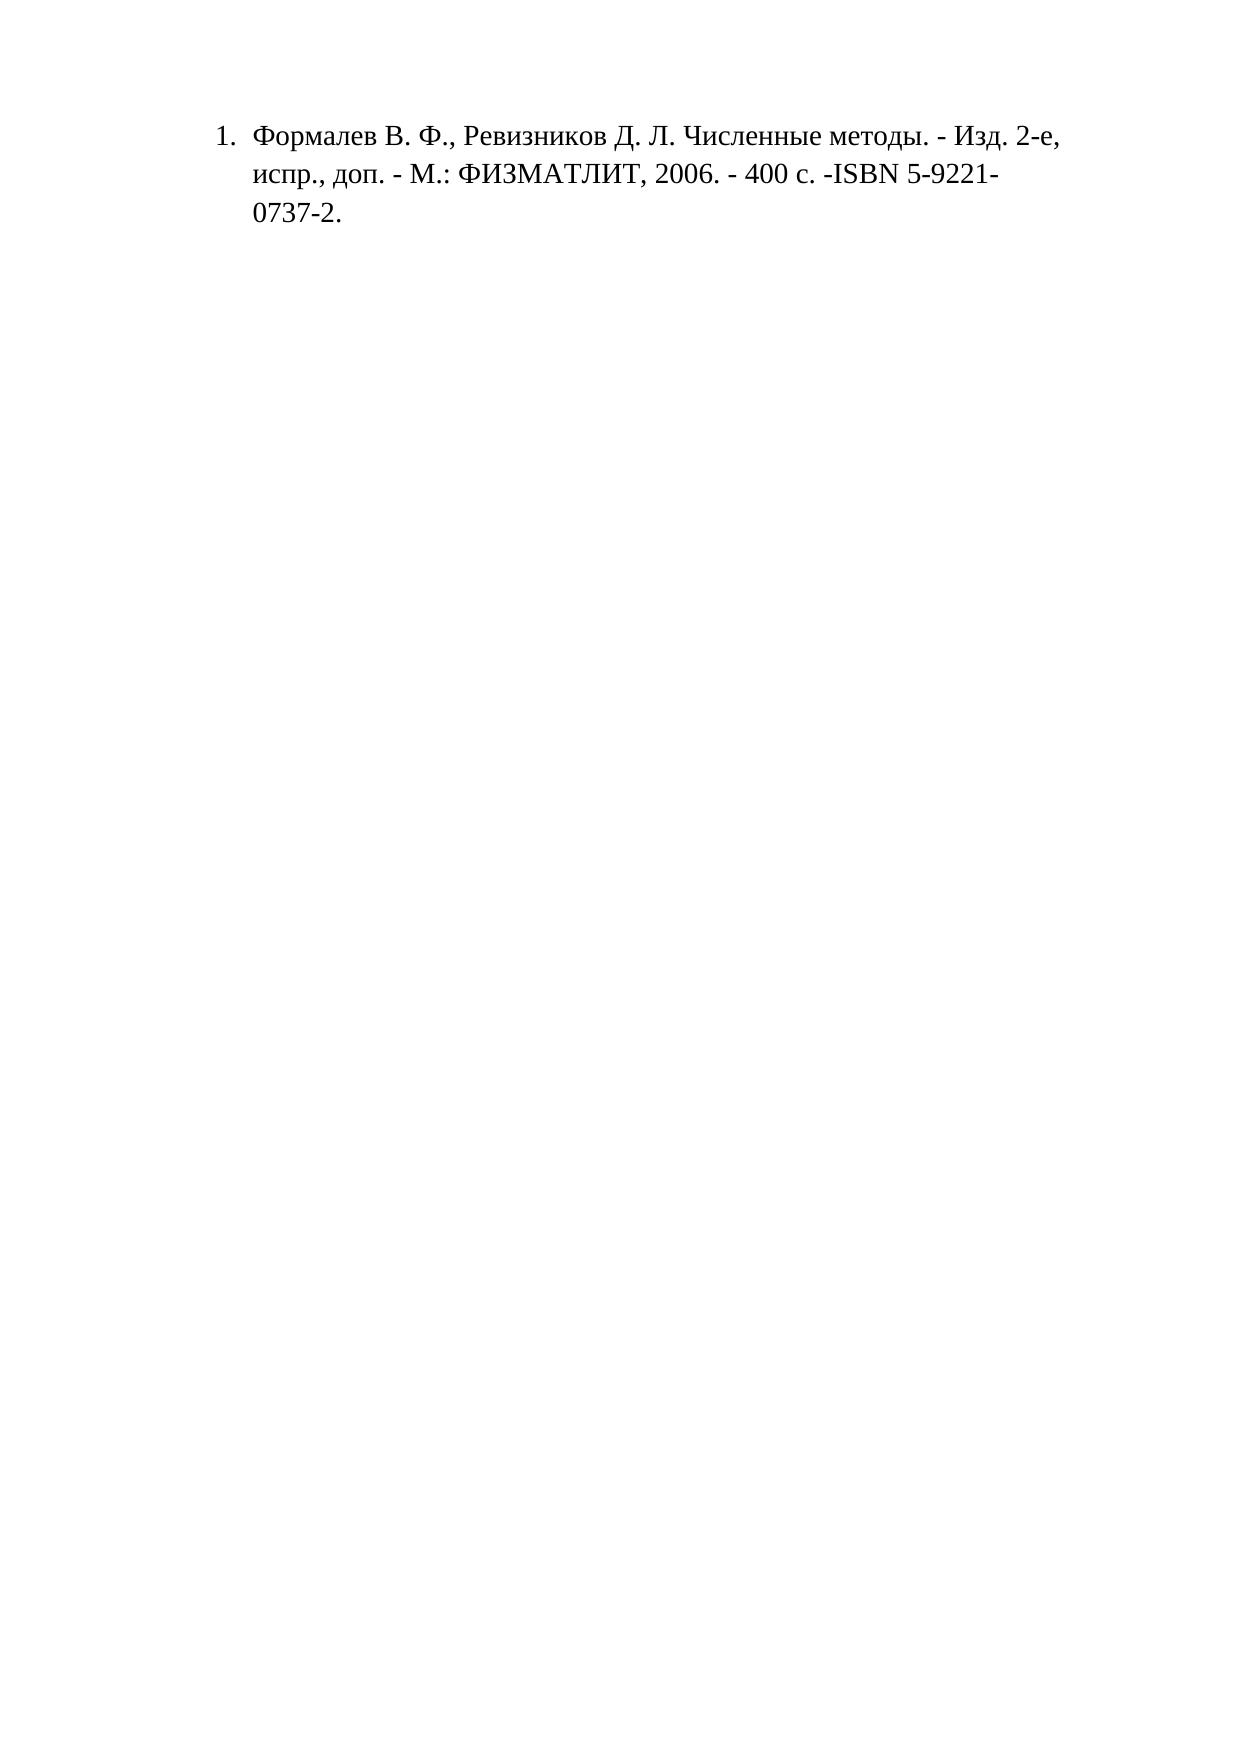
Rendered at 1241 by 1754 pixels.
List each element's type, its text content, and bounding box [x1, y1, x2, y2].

list Формалев В. Ф., Ревизников Д. Л. Численные методы. - Изд. 2-е, испр., доп. - М.: ФИЗМАТЛИТ, 2006. - 400 с. -ISBN 5-9221-0737-2. [215, 118, 1063, 229]
